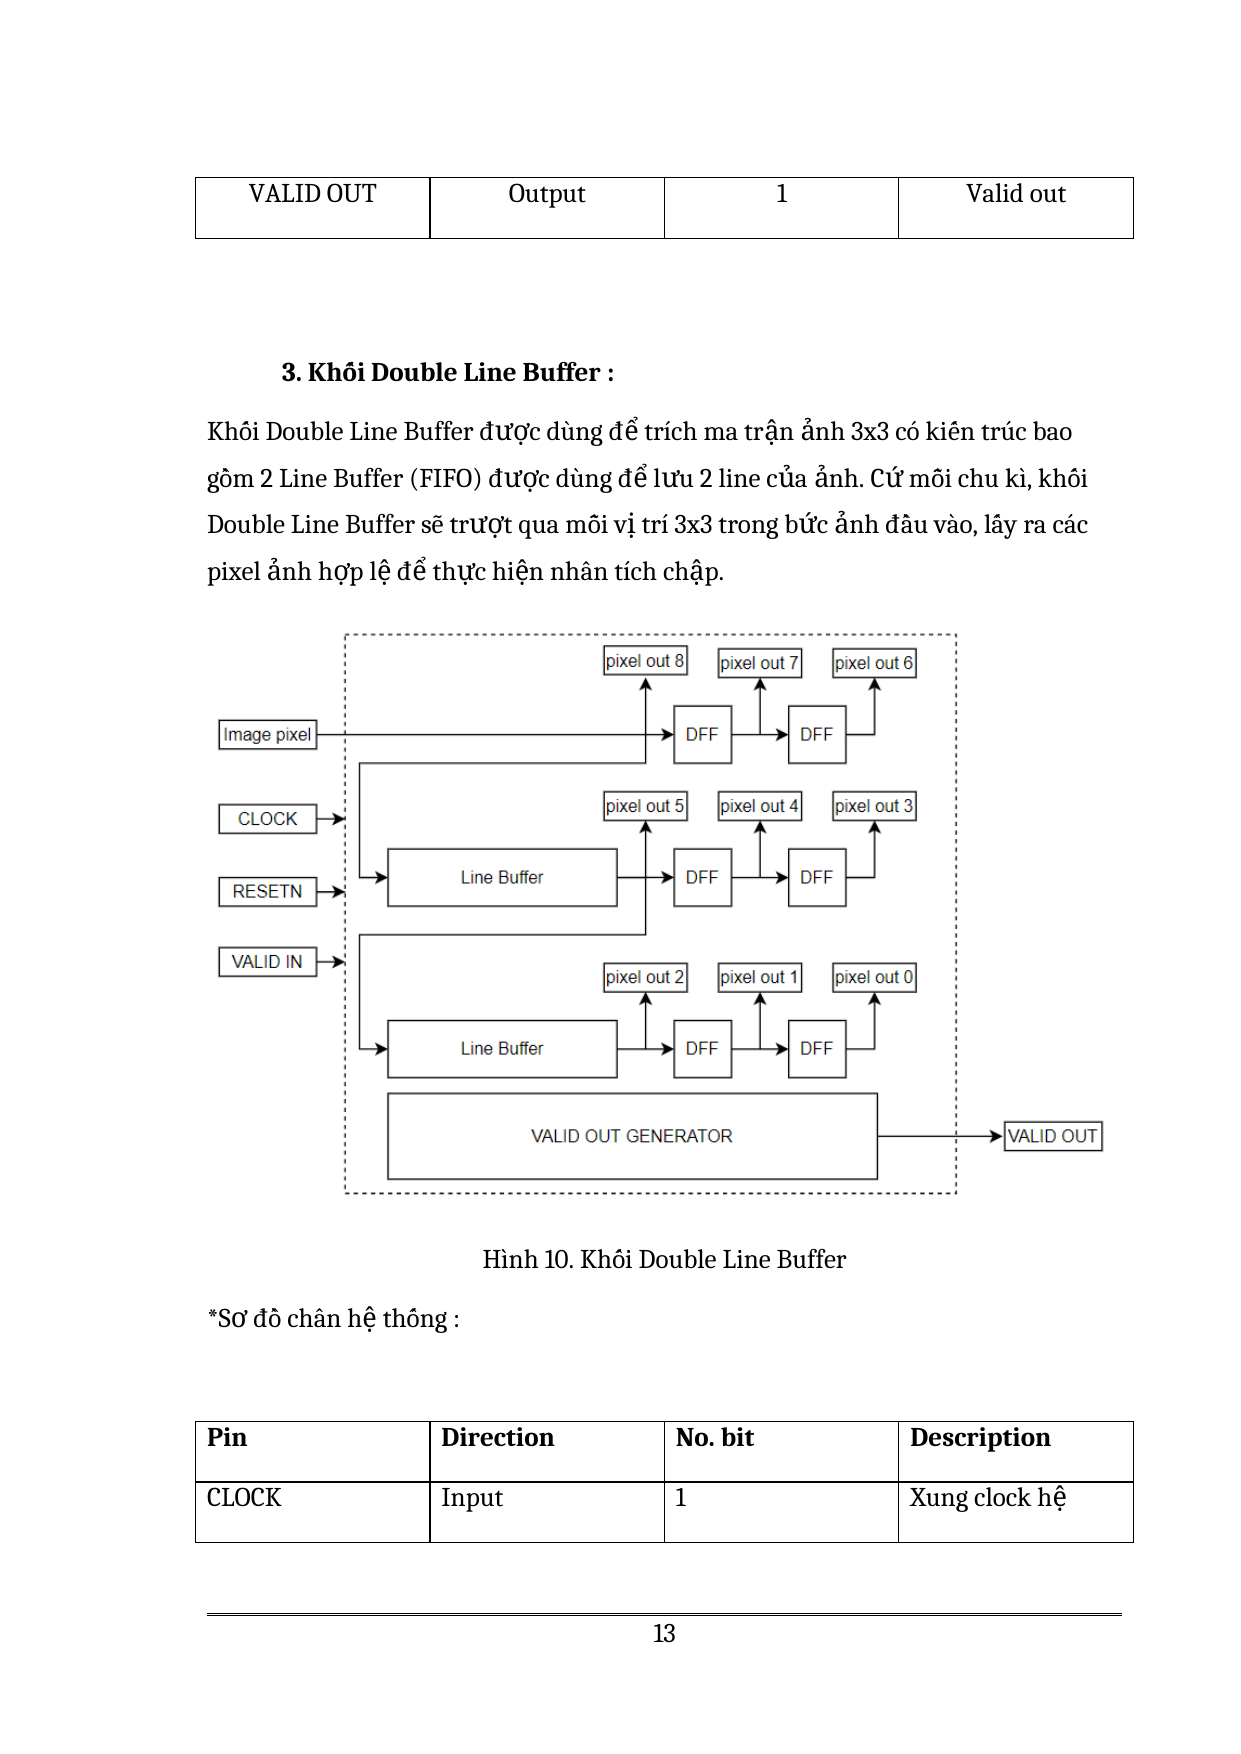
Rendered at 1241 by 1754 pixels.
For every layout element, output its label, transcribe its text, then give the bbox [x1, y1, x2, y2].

text Hình 10. Khối Double Line Buffer [207, 1244, 1122, 1275]
table_cell CLOCK [196, 1483, 429, 1542]
table_cell 1 [665, 178, 898, 237]
text *Sơ đồ chân hệ thống : [207, 1303, 1122, 1334]
table_header Direction [431, 1422, 664, 1481]
table_cell Output [431, 178, 664, 237]
table_cell VALID OUT [196, 178, 429, 237]
table_cell 1 [665, 1483, 898, 1542]
text 3. Khối Double Line Buffer : [207, 357, 1122, 388]
table_cell Xung clock hệ thống [899, 1483, 1133, 1542]
table_cell Valid out [899, 178, 1133, 237]
text Khối Double Line Buffer được dùng để trích ma trận ảnh 3x3 có kiến trúc bao gồm 2 Line Buffer (FIFO) được dùng để lưu 2 line của ảnh. Cứ mỗi chu kì, khối Double Line Buffer sẽ trượt qua mỗi vị trí 3x3 trong bức ảnh đầu vào, lấy ra các pixel ảnh hợp lệ để thực hiện nhân tích chập. [207, 416, 1122, 587]
table_header Description [899, 1422, 1133, 1481]
table_header No. bit [665, 1422, 898, 1481]
table_cell Input [431, 1483, 664, 1542]
table_header Pin [196, 1422, 429, 1481]
picture [206, 615, 1123, 1216]
